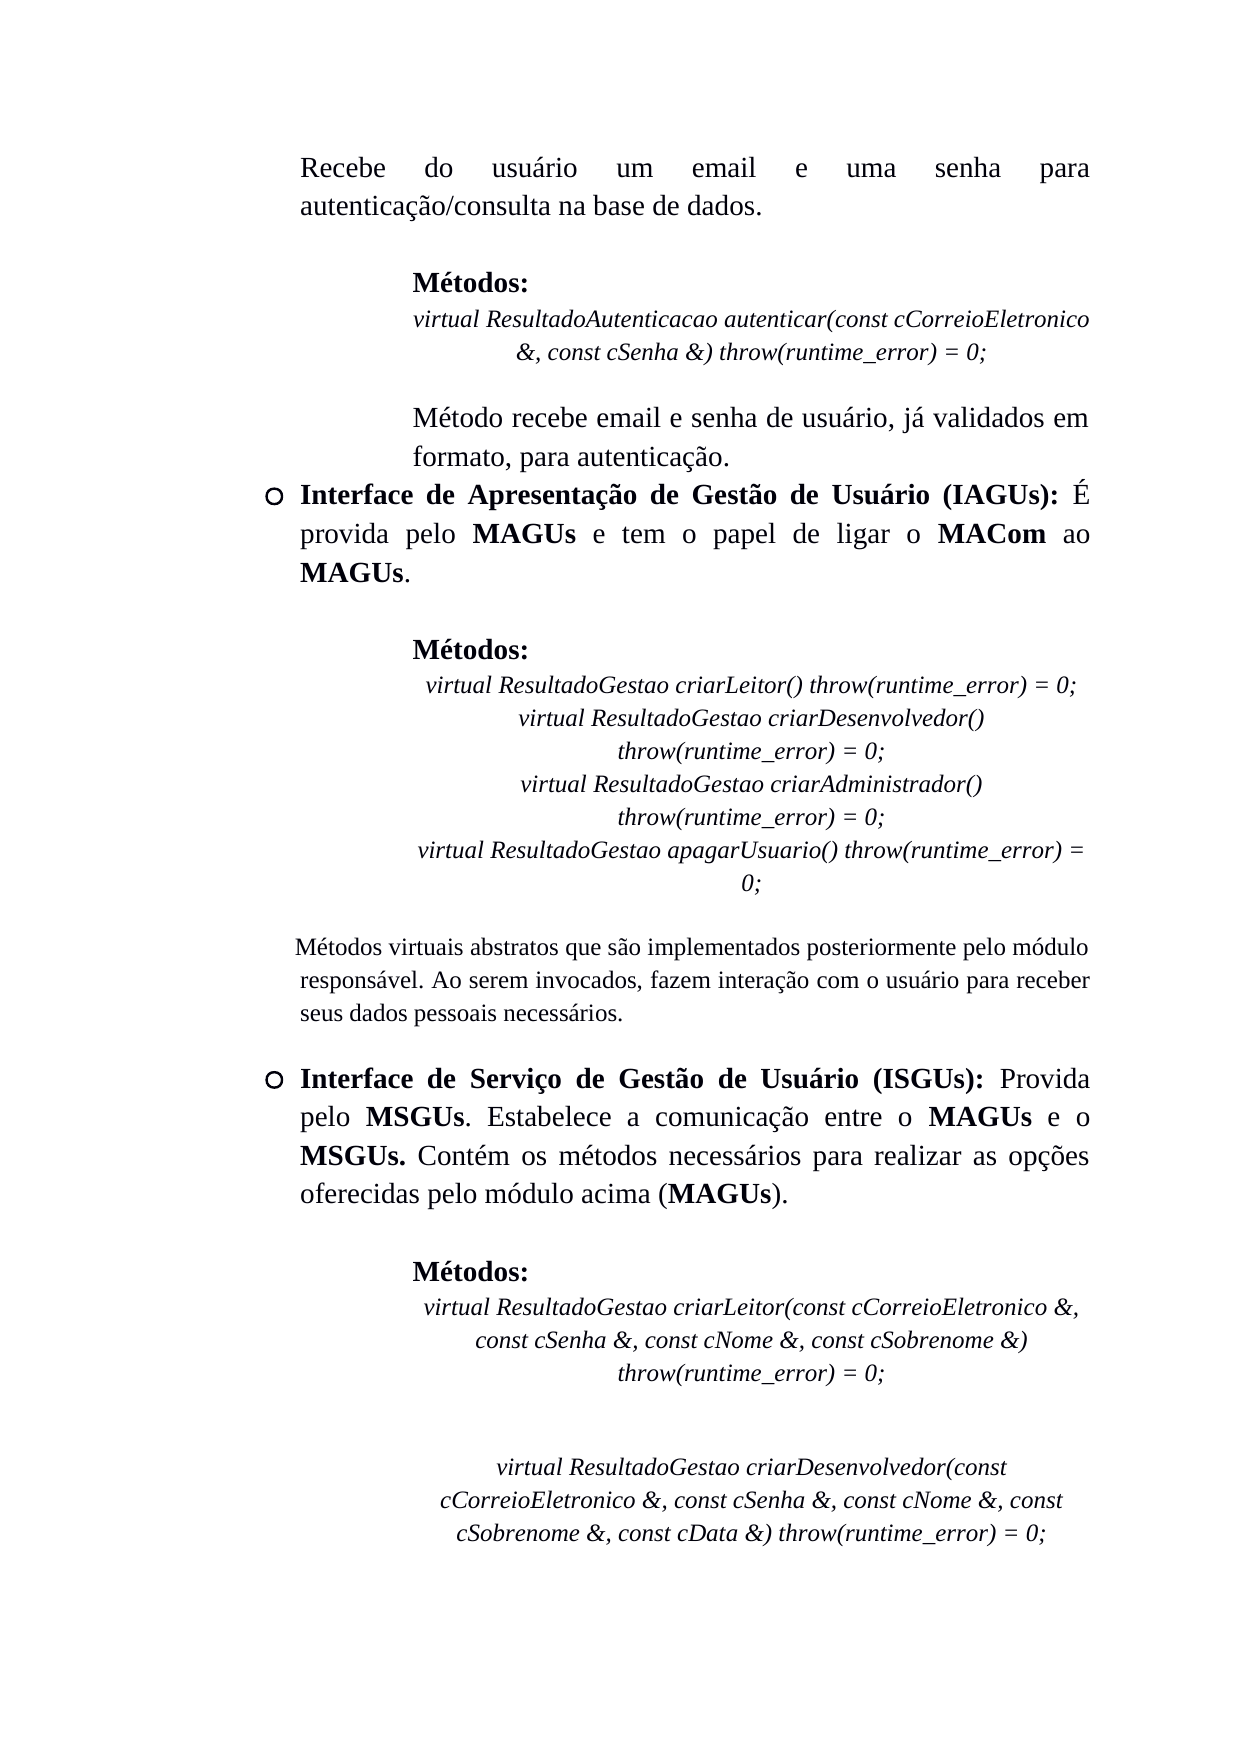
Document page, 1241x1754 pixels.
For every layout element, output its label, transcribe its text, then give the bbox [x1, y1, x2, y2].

list Interface de Serviço de Gestão de Usuário (ISGUs): Provida pelo MSGUs. Estabelece a comunicação entre o MAGUs e o MSGUs. Contém os métodos necessários para realizar as opções oferecidas pelo módulo acima (MAGUs). [262, 1061, 1090, 1210]
list Métodos: [412, 1254, 1090, 1287]
list Interface de Apresentação de Gestão de Usuário (IAGUs): É provida pelo MAGUs e tem o papel de ligar o MACom ao MAGUs. [262, 477, 1090, 588]
text Métodos virtuais abstratos que são implementados posteriormente pelo módulo responsável. Ao serem invocados, fazem interação com o usuário para receber seus dados pessoais necessários. [262, 932, 1090, 1026]
list virtual ResultadoGestao criarAdministrador() throw(runtime_error) = 0; [412, 769, 1090, 831]
list virtual ResultadoGestao apagarUsuario() throw(runtime_error) = 0; [412, 835, 1090, 897]
list virtual ResultadoGestao criarLeitor() throw(runtime_error) = 0; [412, 670, 1090, 699]
list Métodos: [412, 632, 1090, 665]
list virtual ResultadoGestao criarLeitor(const cCorreioEletronico &, const cSenha &, const cNome &, const cSobrenome &) throw(runtime_error) = 0; [412, 1292, 1090, 1387]
list virtual ResultadoGestao criarDesenvolvedor() throw(runtime_error) = 0; [412, 703, 1090, 765]
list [262, 150, 1090, 222]
list Método recebe email e senha de usuário, já validados em formato, para autenticação. [412, 400, 1090, 472]
list virtual ResultadoGestao criarDesenvolvedor(const cCorreioEletronico &, const cSenha &, const cNome &, const cSobrenome &, const cData &) throw(runtime_error) = 0; [412, 1452, 1090, 1547]
list virtual ResultadoAutenticacao autenticar(const cCorreioEletronico &, const cSenha &) throw(runtime_error) = 0; [412, 304, 1090, 366]
list Métodos: [412, 266, 1090, 299]
